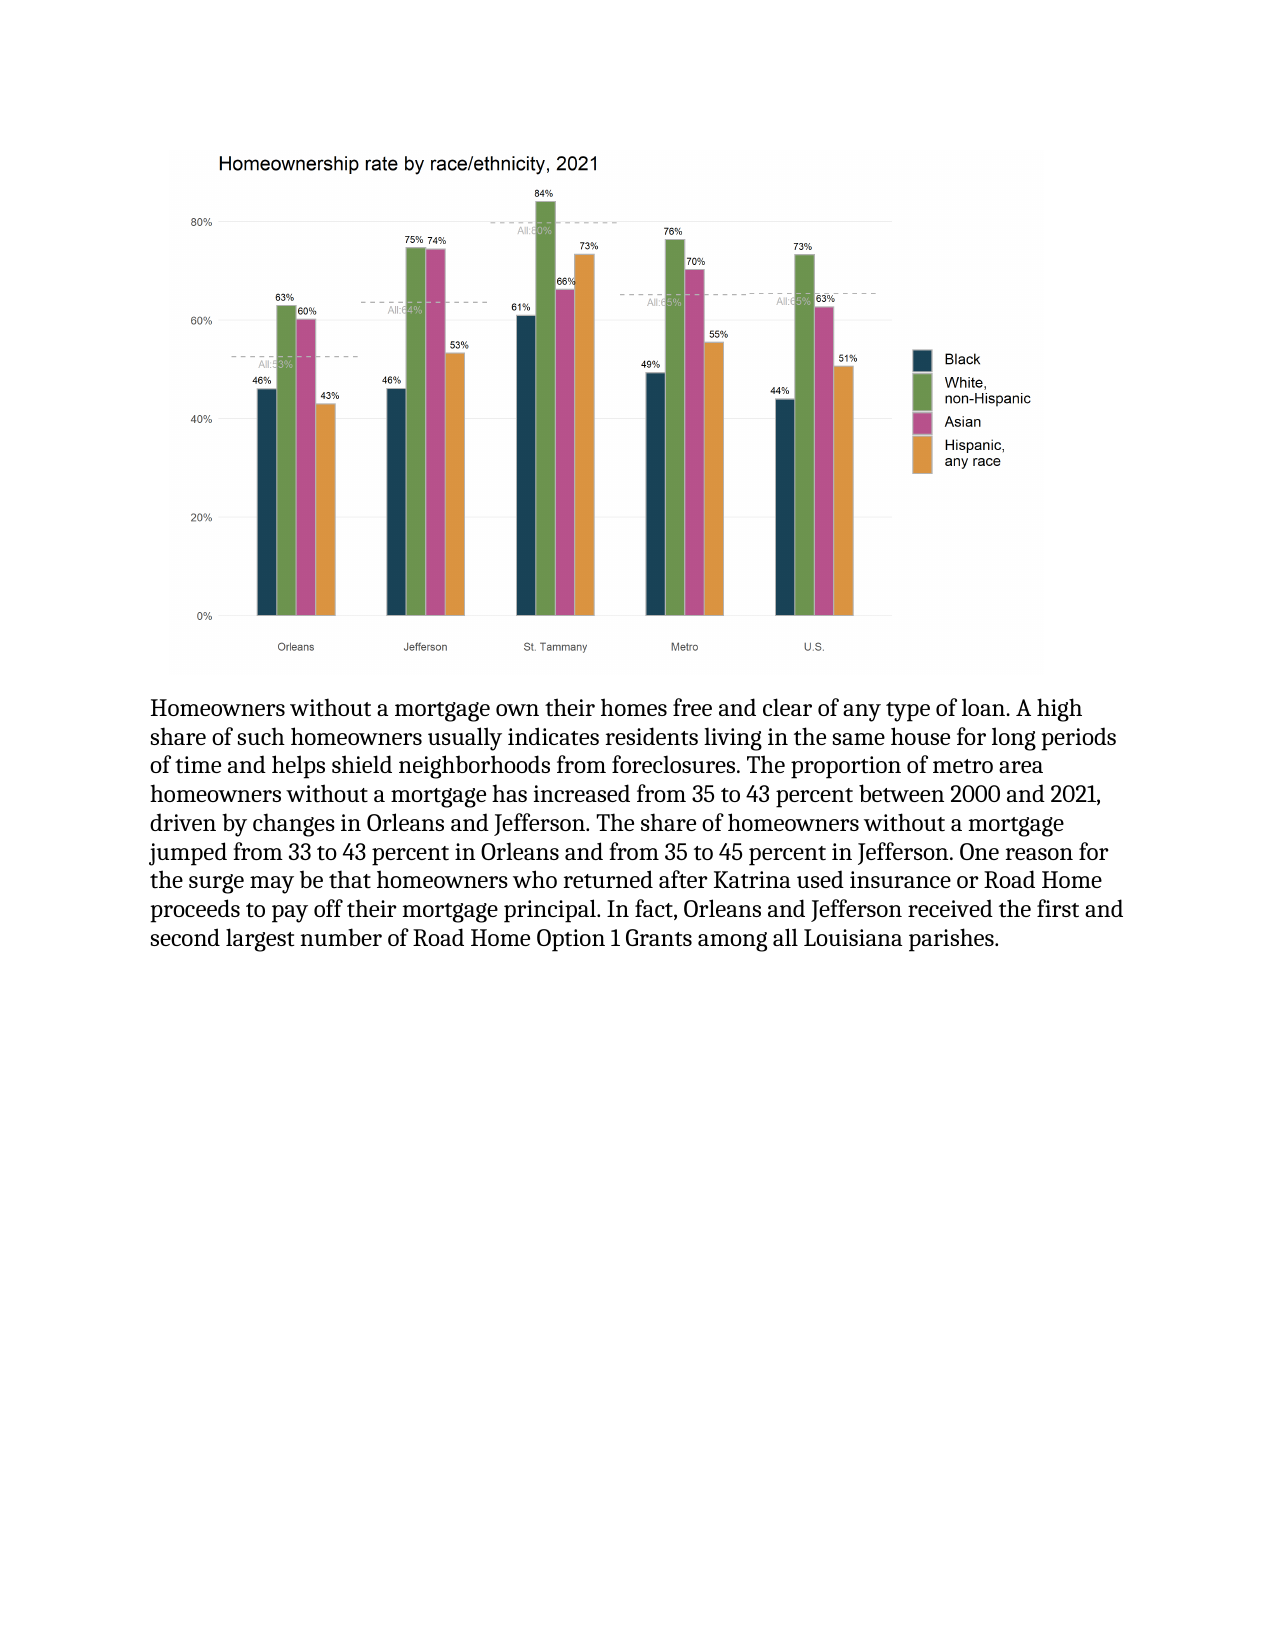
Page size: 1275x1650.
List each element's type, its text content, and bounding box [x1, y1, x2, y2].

text Homeowners without a mortgage own their homes free and clear of any type of loan. A high share of such homeowners usually indicates residents living in the same house for long periods of time and helps shield neighborhoods from foreclosures. The proportion of metro area homeowners without a mortgage has increased from 35 to 43 percent between 2000 and 2021, driven by changes in Orleans and Jefferson. The share of homeowners without a mortgage jumped from 33 to 43 percent in Orleans and from 35 to 45 percent in Jefferson. One reason for the surge may be that homeowners who returned after Katrina used insurance or Road Home proceeds to pay off their mortgage principal. In fact, Orleans and Jefferson received the first and second largest number of Road Home Option 1 Grants among all Louisiana parishes. [150, 694, 1125, 952]
picture [168, 150, 1044, 675]
